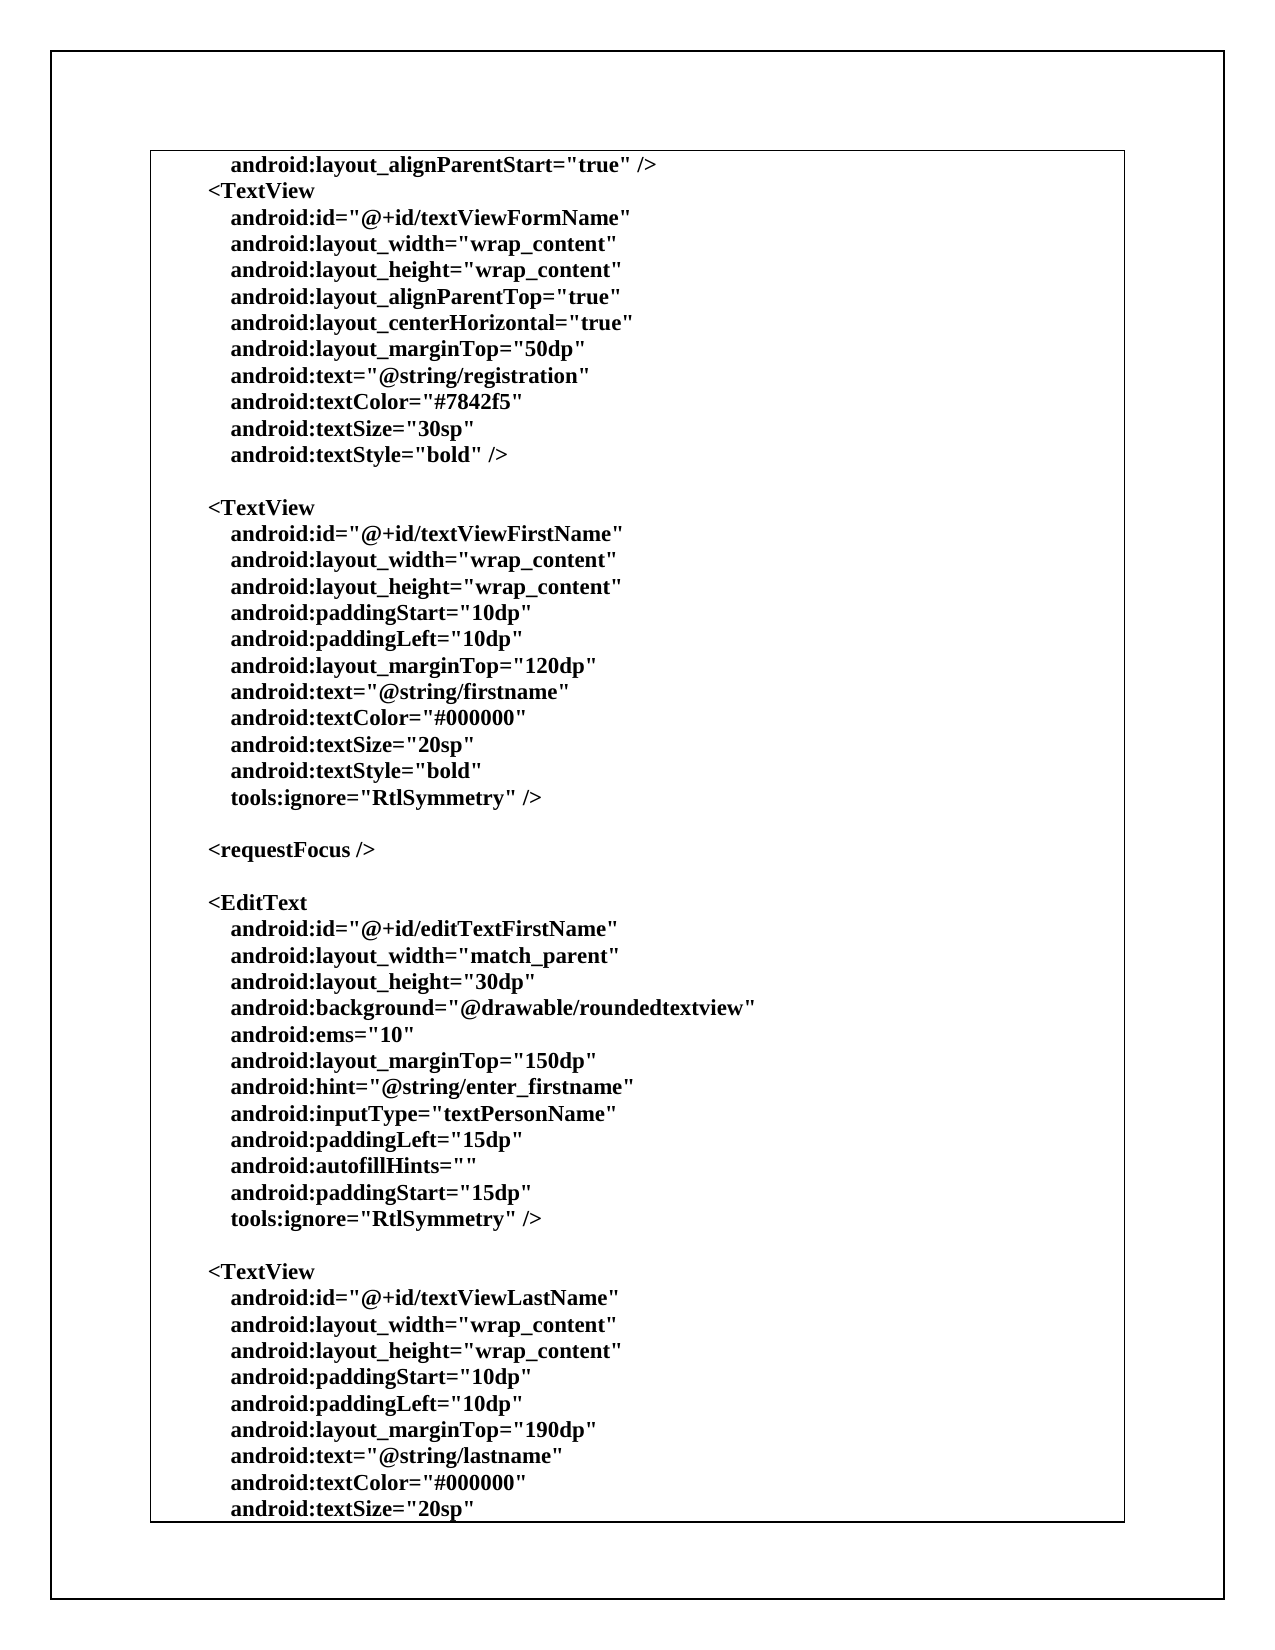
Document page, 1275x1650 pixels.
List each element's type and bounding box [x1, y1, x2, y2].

table_header [151, 151, 1124, 1521]
